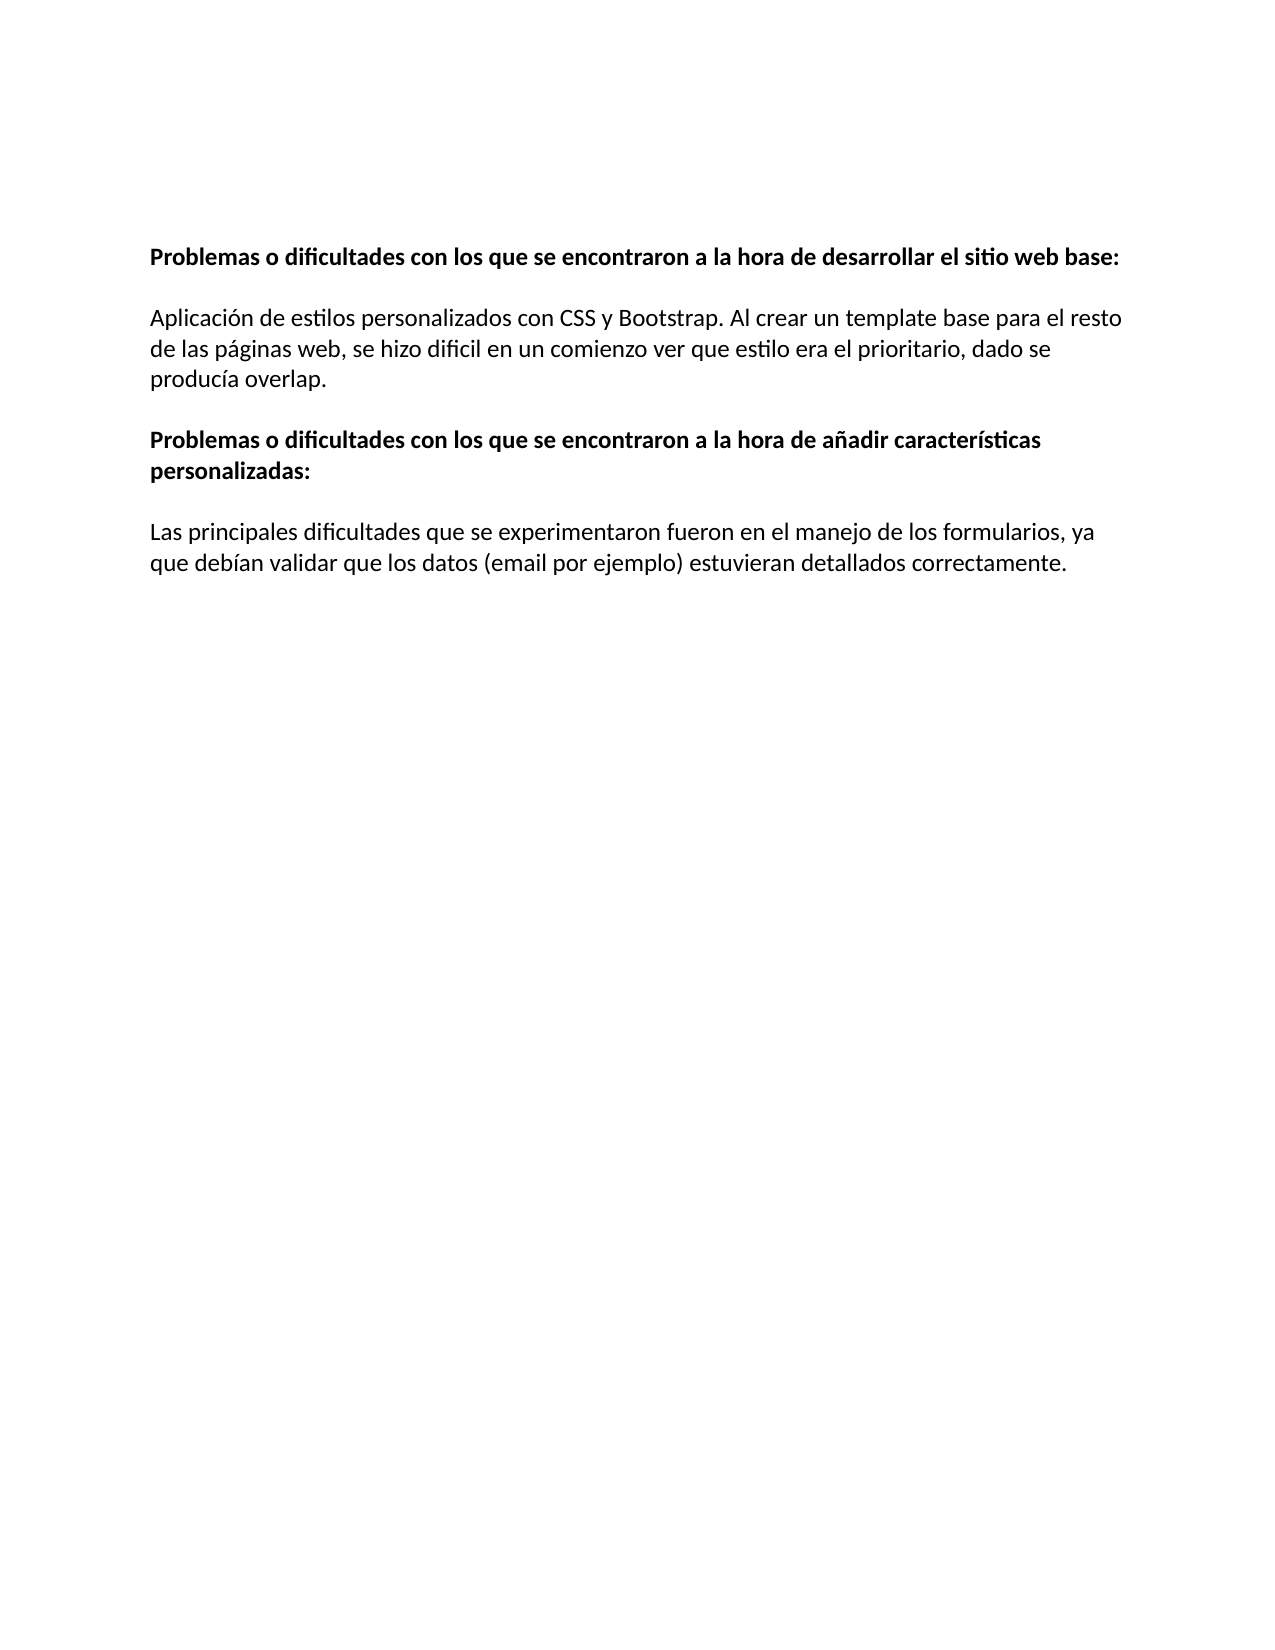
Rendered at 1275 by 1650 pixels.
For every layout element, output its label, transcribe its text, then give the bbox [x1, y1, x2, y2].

text Las principales dificultades que se experimentaron fueron en el manejo de los formularios, ya que debían validar que los datos (email por ejemplo) estuvieran detallados correctamente. [150, 516, 1125, 577]
text Aplicación de estilos personalizados con CSS y Bootstrap. Al crear un template base para el resto de las páginas web, se hizo dificil en un comienzo ver que estilo era el prioritario, dado se producía overlap. [150, 303, 1125, 394]
text Problemas o dificultades con los que se encontraron a la hora de desarrollar el sitio web base: [150, 242, 1125, 272]
text Problemas o dificultades con los que se encontraron a la hora de añadir características personalizadas: [150, 425, 1125, 486]
